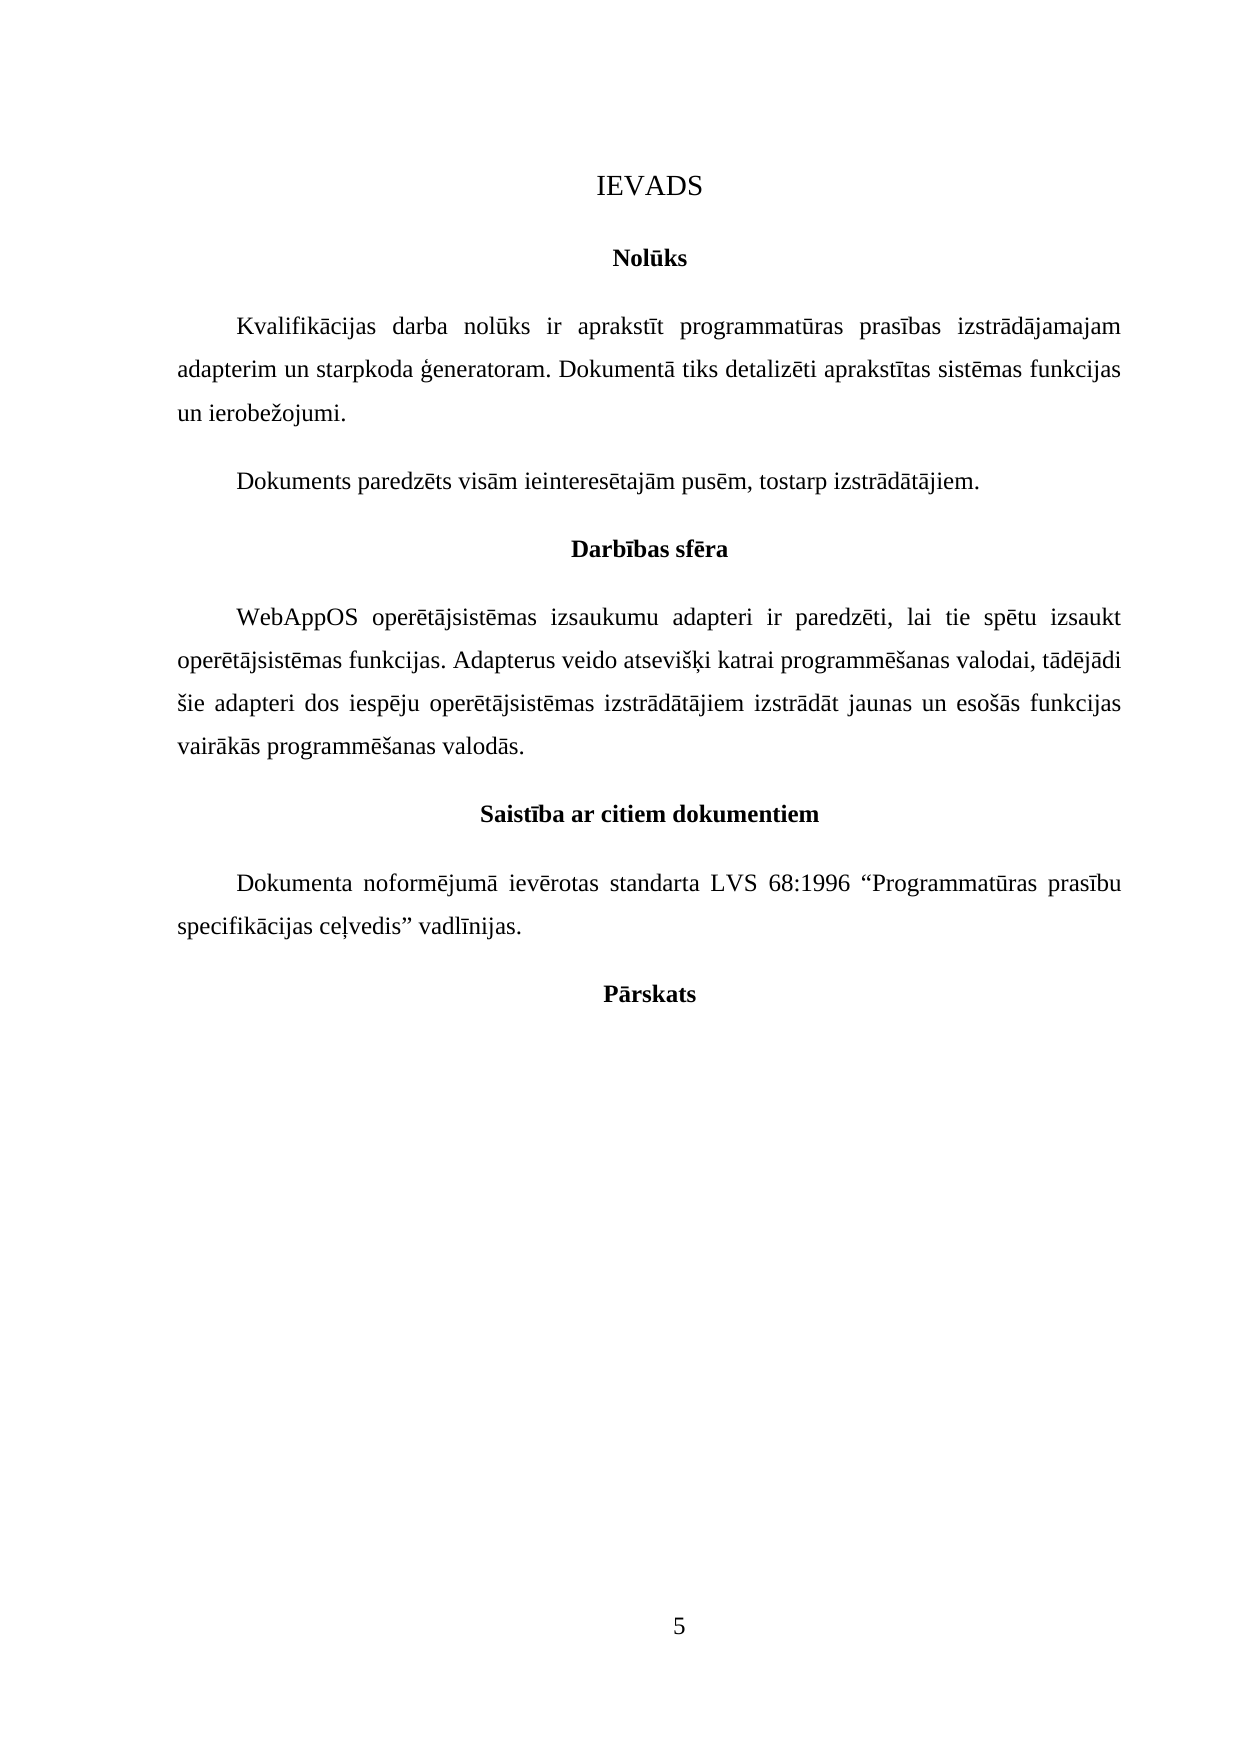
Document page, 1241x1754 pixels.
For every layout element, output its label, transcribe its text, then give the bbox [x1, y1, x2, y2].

text Dokuments paredzēts visām ieinteresētajām pusēm, tostarp izstrādātājiem. [177, 466, 1122, 494]
text Dokumenta noformējumā ievērotas standarta LVS 68:1996 “Programmatūras prasību specifikācijas ceļvedis” vadlīnijas. [177, 868, 1122, 939]
text Saistība ar citiem dokumentiem [177, 799, 1122, 828]
subtitle IEVADS [177, 168, 1122, 202]
text Pārskats [177, 979, 1122, 1008]
text Nolūks [177, 243, 1122, 272]
text Darbības sfēra [177, 534, 1122, 563]
text WebAppOS operētājsistēmas izsaukumu adapteri ir paredzēti, lai tie spētu izsaukt operētājsistēmas funkcijas. Adapterus veido atsevišķi katrai programmēšanas valodai, tādējādi šie adapteri dos iespēju operētājsistēmas izstrādātājiem izstrādāt jaunas un esošās funkcijas vairākās programmēšanas valodās. [177, 602, 1122, 760]
text Kvalifikācijas darba nolūks ir aprakstīt programmatūras prasības izstrādājamajam adapterim un starpkoda ģeneratoram. Dokumentā tiks detalizēti aprakstītas sistēmas funkcijas un ierobežojumi. [177, 311, 1122, 426]
